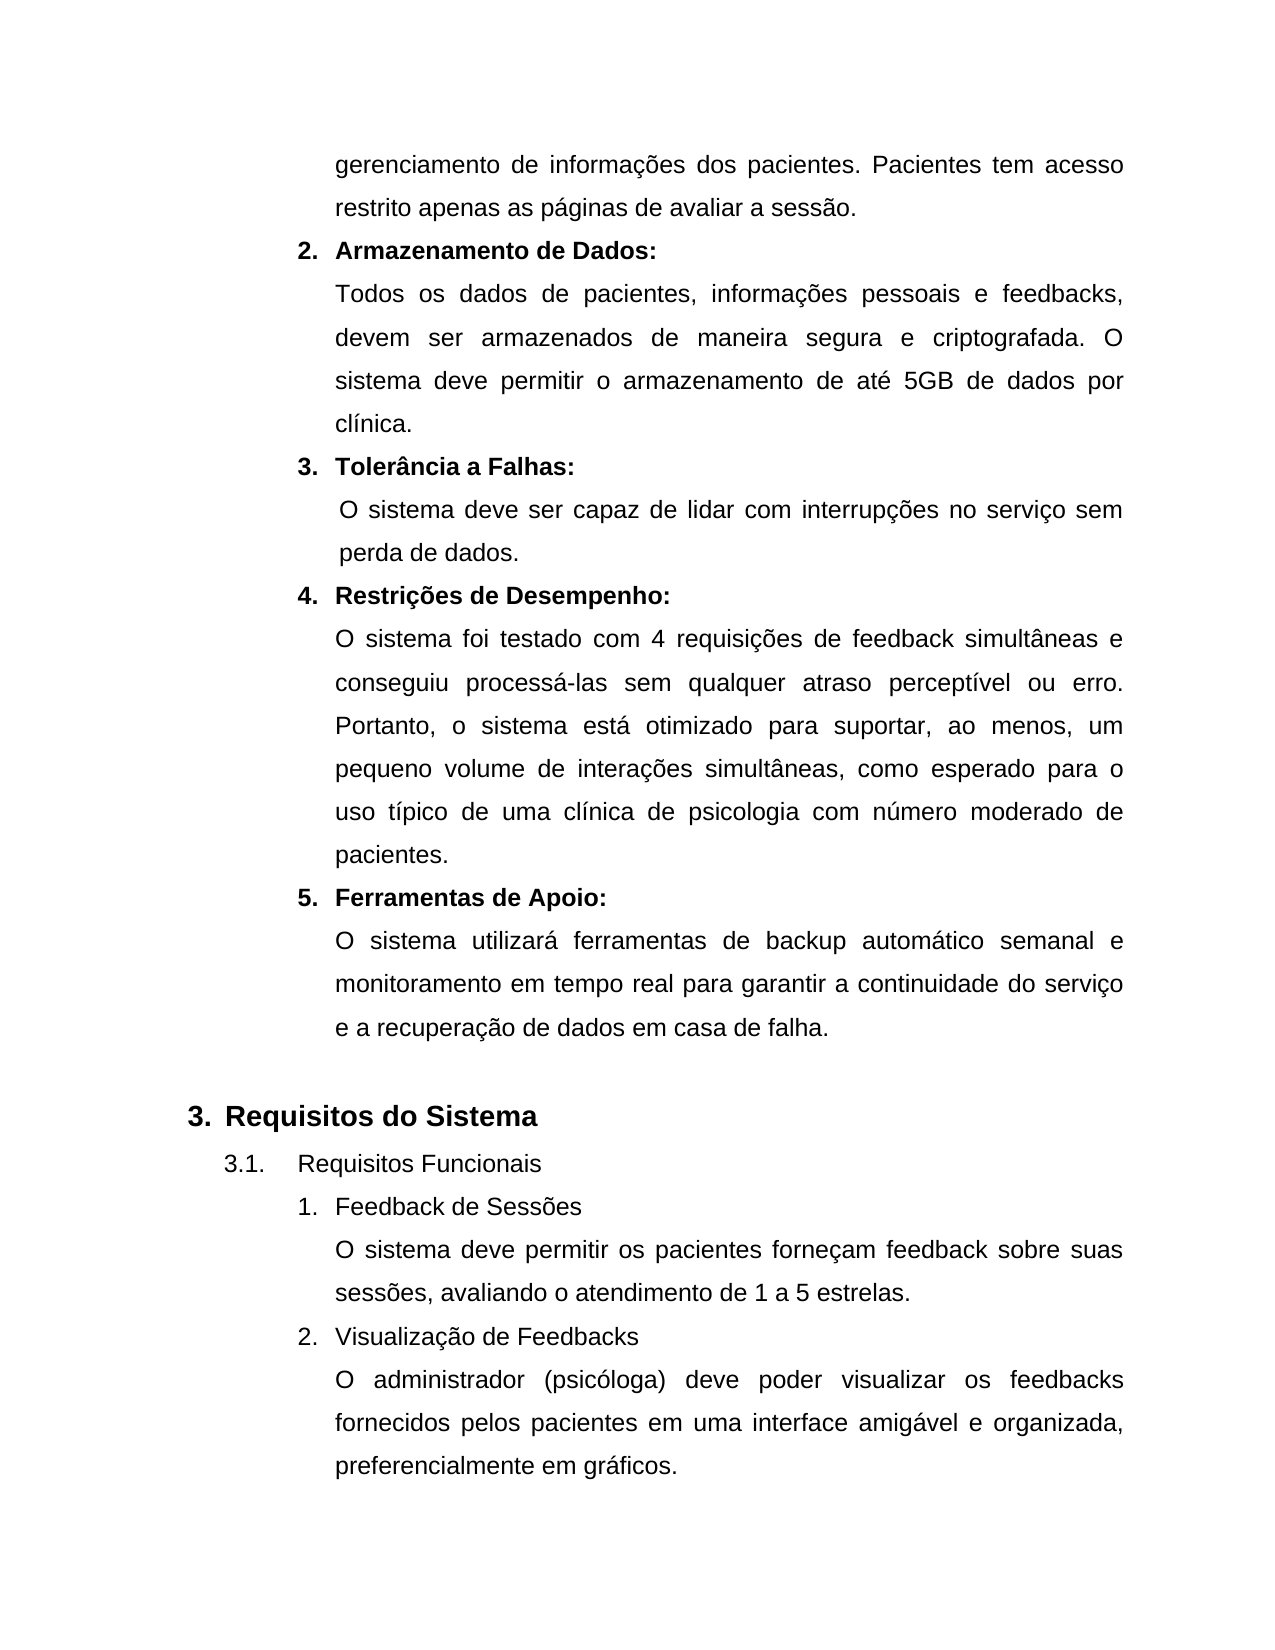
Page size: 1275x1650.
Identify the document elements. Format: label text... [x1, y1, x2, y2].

list Requisitos do Sistema [187, 1099, 1125, 1132]
list Feedback de Sessões [297, 1192, 1125, 1221]
list Tolerância a Falhas: [297, 452, 1125, 481]
list Ferramentas de Apoio: [297, 883, 1125, 912]
list O sistema utilizará ferramentas de backup automático semanal e monitoramento em tempo real para garantir a continuidade do serviço e a recuperação de dados em casa de falha. [335, 926, 1125, 1041]
list Visualização de Feedbacks [297, 1322, 1125, 1350]
list Requisitos Funcionais [223, 1149, 1125, 1178]
list O sistema deve ser capaz de lidar com interrupções no serviço sem perda de dados. [339, 495, 1125, 567]
list O sistema deve permitir os pacientes forneçam feedback sobre suas sessões, avaliando o atendimento de 1 a 5 estrelas. [335, 1235, 1125, 1307]
list O administrador (psicóloga) deve poder visualizar os feedbacks fornecidos pelos pacientes em uma interface amigável e organizada, preferencialmente em gráficos. [335, 1365, 1125, 1480]
list Restrições de Desempenho: [297, 581, 1125, 610]
list O sistema foi testado com 4 requisições de feedback simultâneas e conseguiu processá-las sem qualquer atraso perceptível ou erro. Portanto, o sistema está otimizado para suportar, ao menos, um pequeno volume de interações simultâneas, como esperado para o uso típico de uma clínica de psicologia com número moderado de pacientes. [335, 624, 1125, 869]
list Todos os dados de pacientes, informações pessoais e feedbacks, devem ser armazenados de maneira segura e criptografada. O sistema deve permitir o armazenamento de até 5GB de dados por clínica. [335, 279, 1125, 437]
list Armazenamento de Dados: [297, 236, 1125, 265]
